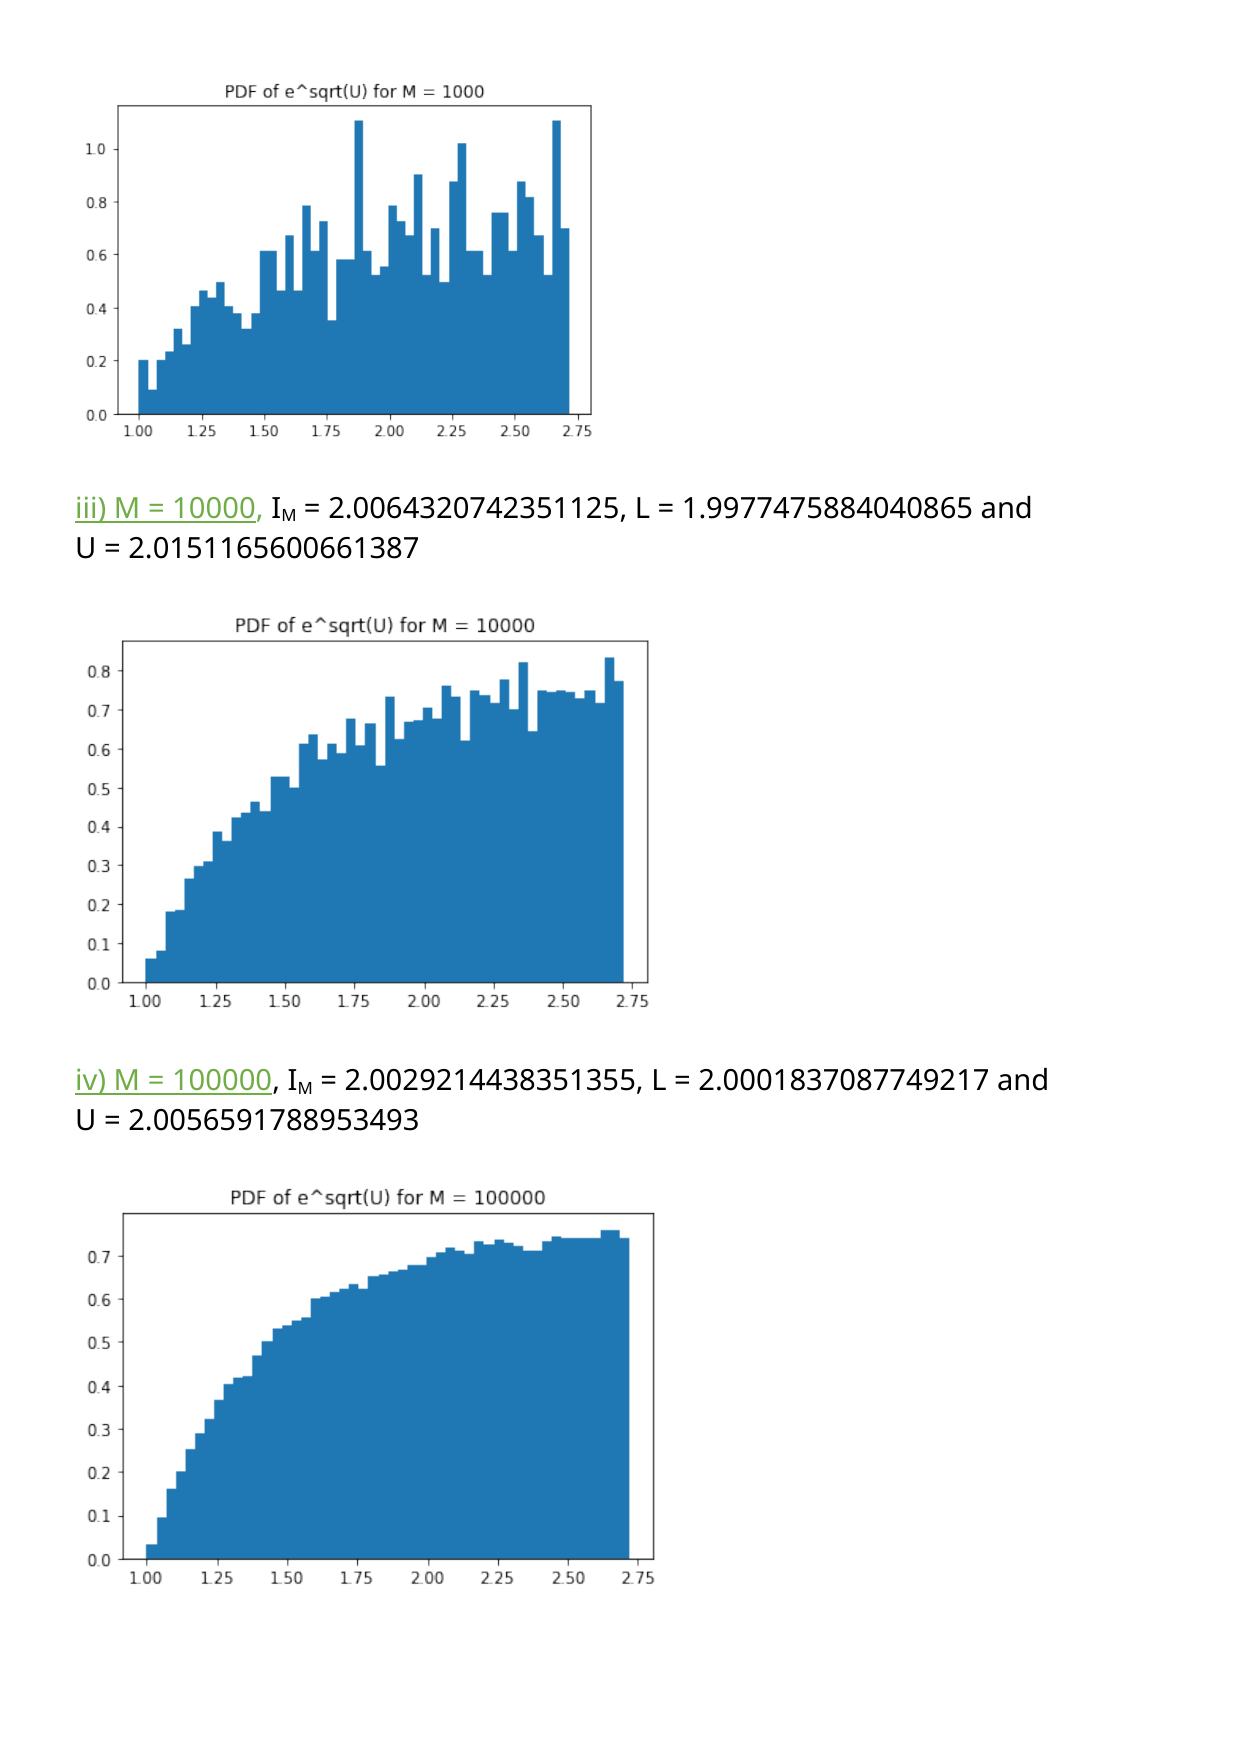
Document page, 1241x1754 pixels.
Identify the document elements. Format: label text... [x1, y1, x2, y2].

picture [75, 606, 660, 1020]
text U = 2.0056591788953493 [75, 1099, 1165, 1139]
picture [75, 75, 602, 448]
picture [75, 1178, 666, 1597]
text iii) M = 10000, IM = 2.0064320742351125, L = 1.9977475884040865 and [75, 487, 1165, 527]
text U = 2.0151165600661387 [75, 527, 1165, 567]
text iv) M = 100000, IM = 2.0029214438351355, L = 2.0001837087749217 and [75, 1060, 1165, 1099]
